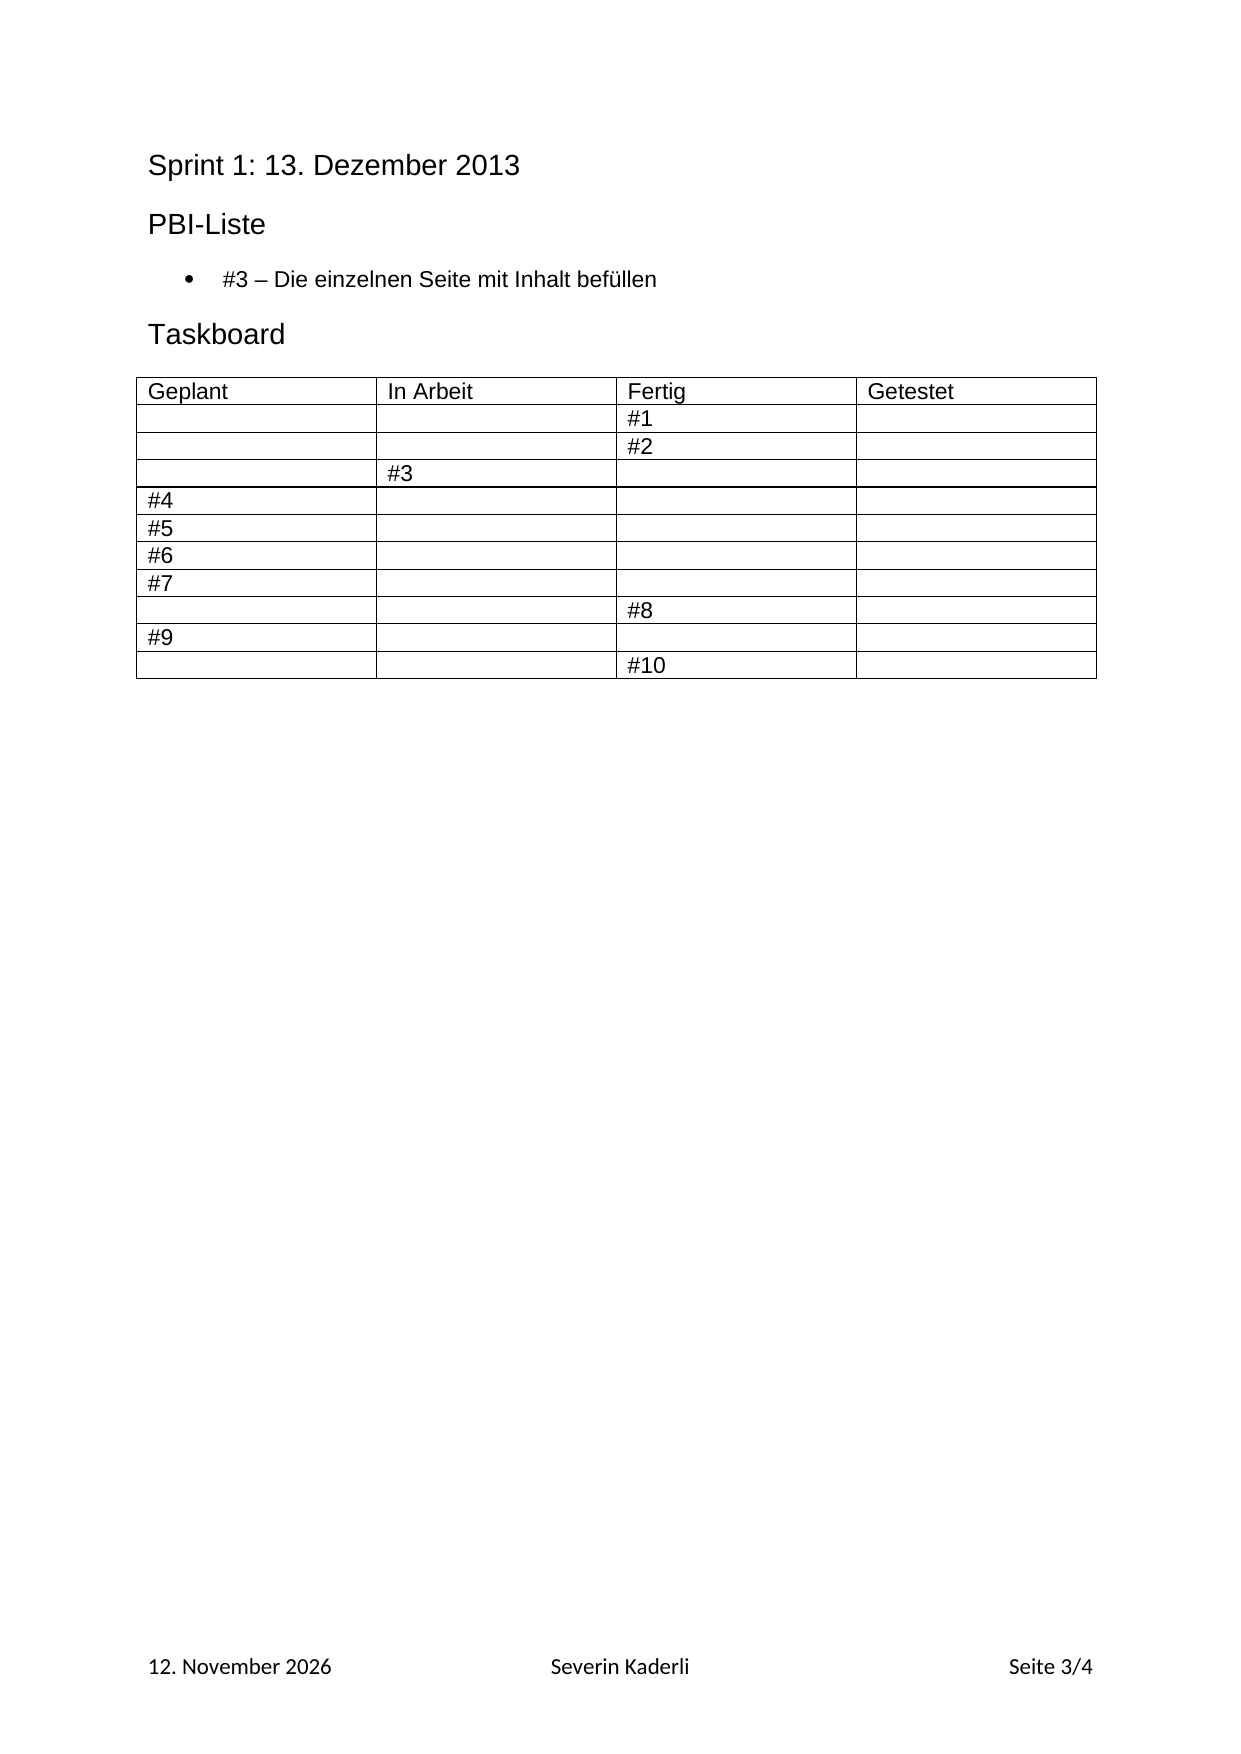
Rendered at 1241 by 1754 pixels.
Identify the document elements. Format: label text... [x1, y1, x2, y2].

table_cell #9 [137, 624, 376, 651]
table_cell #3 [377, 460, 616, 486]
table_cell #7 [137, 570, 376, 596]
table_cell [617, 488, 856, 514]
table_cell [377, 652, 616, 678]
table_cell [857, 488, 1096, 514]
table_header In Arbeit [377, 378, 616, 404]
table_cell [857, 570, 1096, 596]
table_cell [617, 570, 856, 596]
table_header Geplant [137, 378, 376, 404]
table_cell [857, 597, 1096, 623]
table_cell [857, 624, 1096, 651]
table_cell [377, 570, 616, 596]
table_cell [857, 542, 1096, 568]
table_cell [857, 460, 1096, 486]
table_cell [137, 597, 376, 623]
table_cell [377, 542, 616, 568]
table_cell [377, 405, 616, 432]
table_cell #5 [137, 515, 376, 541]
table_cell #8 [617, 597, 856, 623]
table_cell [617, 542, 856, 568]
table_cell [857, 515, 1096, 541]
table_header Fertig [617, 378, 856, 404]
table_cell #6 [137, 542, 376, 568]
table_cell [617, 460, 856, 486]
table_cell [857, 405, 1096, 432]
table_cell [377, 433, 616, 459]
table_cell [857, 433, 1096, 459]
table_cell #4 [137, 488, 376, 514]
table_cell [857, 652, 1096, 678]
table_cell #2 [617, 433, 856, 459]
table_cell #10 [617, 652, 856, 678]
table_cell [617, 515, 856, 541]
table_cell [137, 652, 376, 678]
text PBI-Liste [148, 207, 1093, 241]
table_cell [137, 460, 376, 486]
table_cell #1 [617, 405, 856, 432]
table_cell [377, 624, 616, 651]
table_header Getestet [857, 378, 1096, 404]
table_cell [377, 597, 616, 623]
table_cell [137, 433, 376, 459]
list #3 – Die einzelnen Seite mit Inhalt befüllen [185, 266, 1093, 293]
text Sprint 1: 13. Dezember 2013 [148, 148, 1093, 181]
table_cell [137, 405, 376, 432]
table_cell [377, 488, 616, 514]
table_cell [617, 624, 856, 651]
text Taskboard [148, 317, 1093, 351]
table_cell [377, 515, 616, 541]
